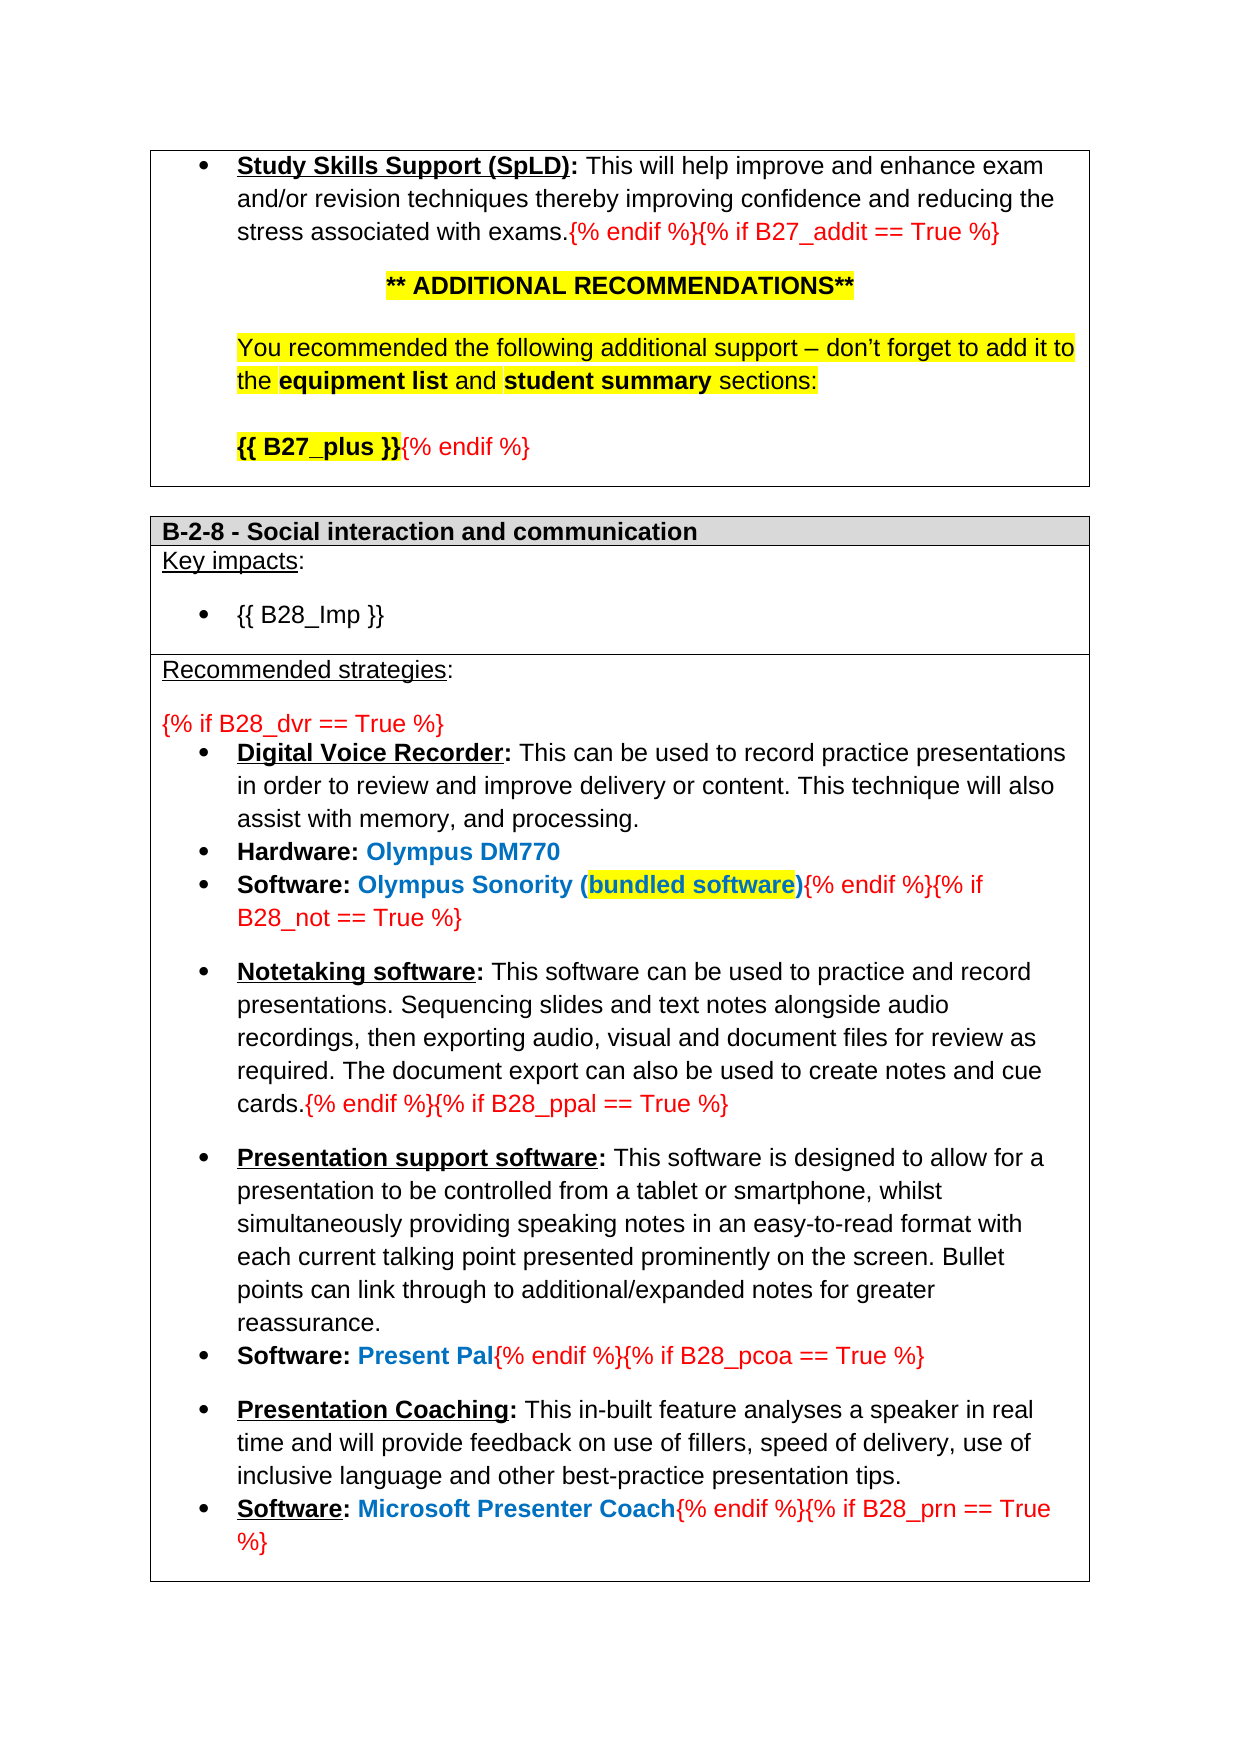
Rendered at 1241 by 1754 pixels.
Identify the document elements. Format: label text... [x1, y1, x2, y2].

table_cell Key impacts: {{ B28_Imp }} [151, 546, 1089, 654]
table_header B-2-8 - Social interaction and communication [151, 517, 1089, 545]
